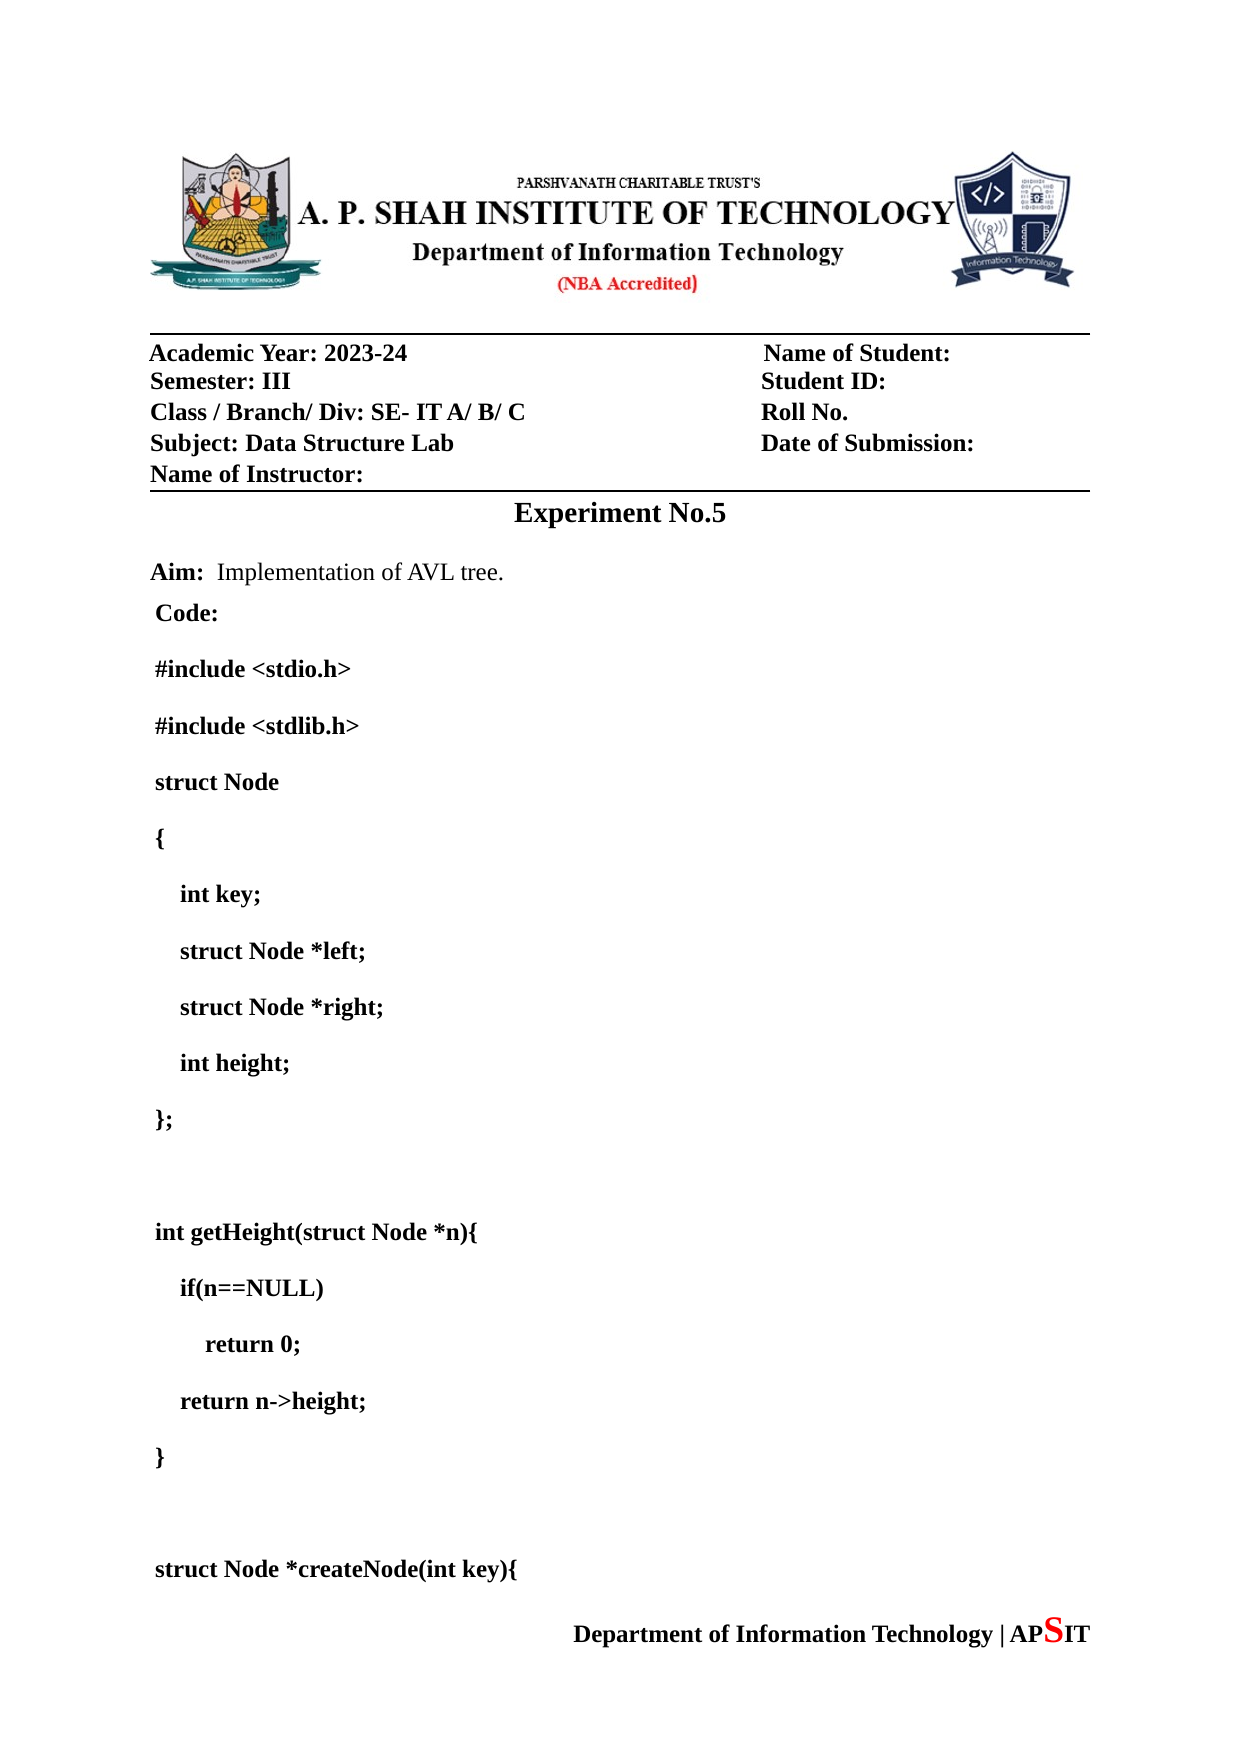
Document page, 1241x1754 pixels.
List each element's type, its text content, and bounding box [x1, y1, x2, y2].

text #include <stdio.h> [155, 654, 1085, 683]
text return n->height; [155, 1386, 1085, 1414]
text { [155, 823, 1085, 852]
text int getHeight(struct Node *n){ [155, 1217, 1085, 1246]
text Experiment No.5 [150, 495, 1090, 528]
text int key; [155, 879, 1085, 908]
picture [150, 118, 1091, 303]
text if(n==NULL) [155, 1273, 1085, 1302]
text return 0; [155, 1329, 1085, 1358]
text struct Node *left; [155, 936, 1085, 964]
text int height; [155, 1048, 1085, 1077]
text Code: [155, 598, 1085, 627]
text #include <stdlib.h> [155, 711, 1085, 739]
text Aim: Implementation of AVL tree. [150, 557, 1090, 586]
text struct Node *createNode(int key){ [155, 1554, 1085, 1583]
text struct Node *right; [155, 992, 1085, 1021]
text } [155, 1442, 1085, 1471]
text }; [155, 1104, 1085, 1133]
text struct Node [155, 767, 1085, 796]
